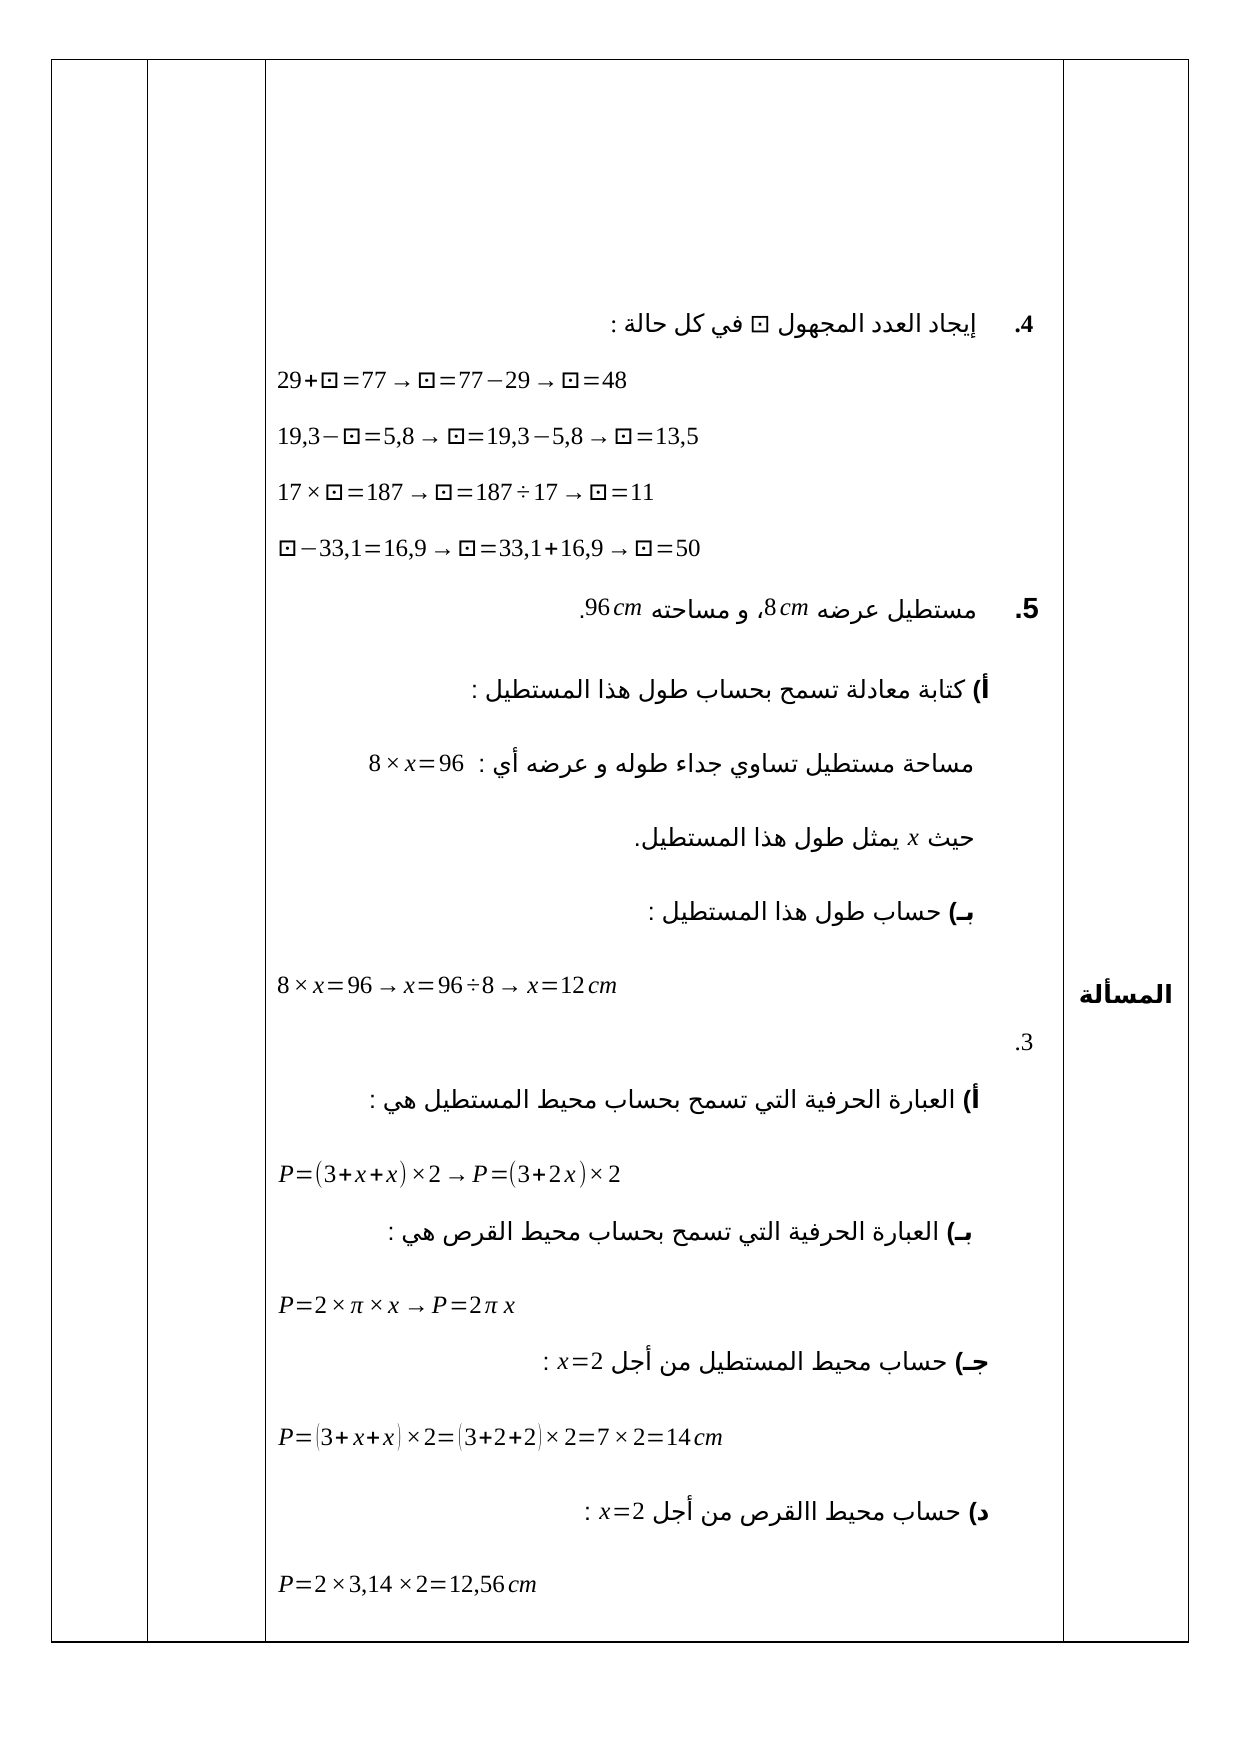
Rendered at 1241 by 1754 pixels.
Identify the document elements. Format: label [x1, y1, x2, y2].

table_cell [148, 60, 265, 1641]
table_cell [266, 60, 1063, 1641]
table_cell [1064, 60, 1188, 1641]
table_cell [52, 60, 147, 1641]
